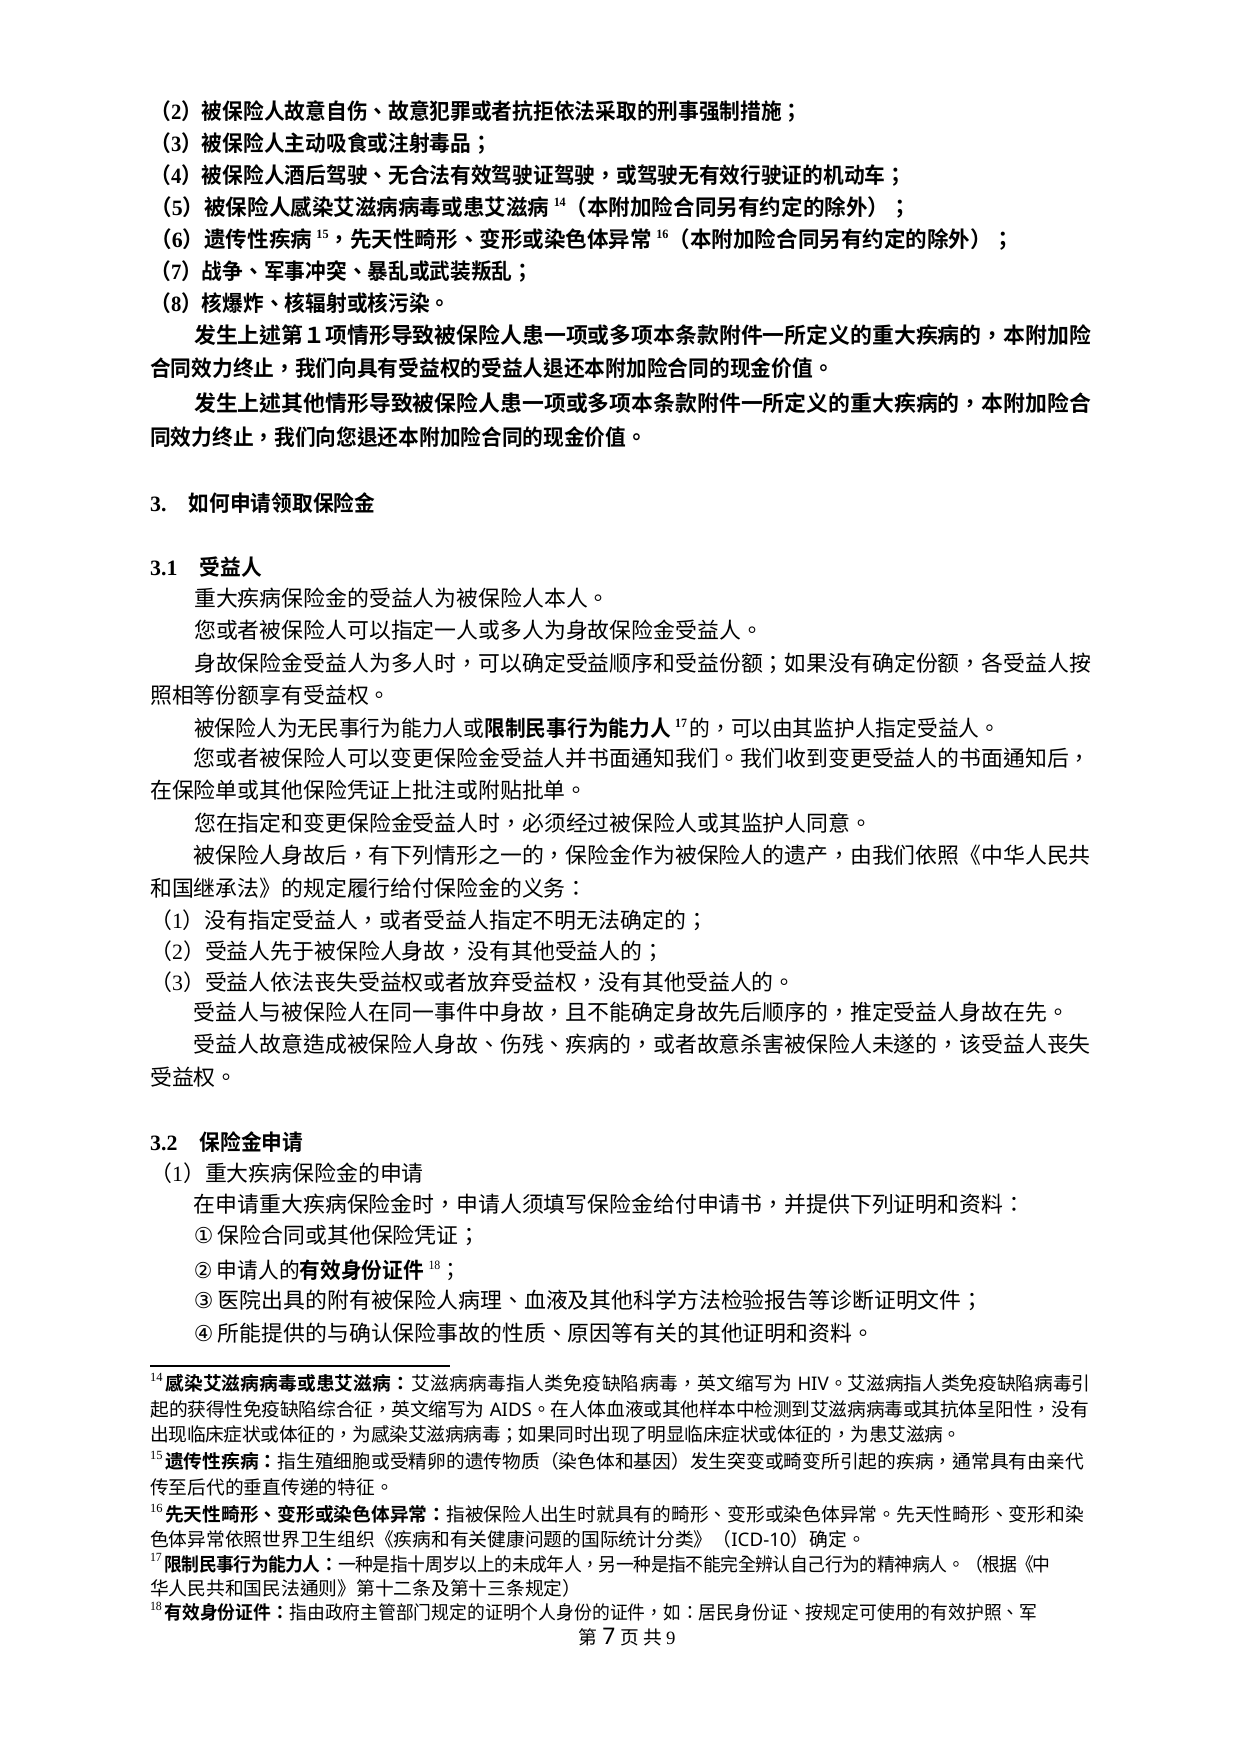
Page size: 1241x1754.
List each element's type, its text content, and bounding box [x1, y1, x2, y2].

text （3）被保险人主动吸食或注射毒品； [150, 128, 1103, 158]
text 您或者被保险人可以指定一人或多人为身故保险金受益人。 [194, 615, 1103, 645]
subtitle 如何申请领取保险金 [150, 488, 1103, 518]
text 15遗传性疾病：指生殖细胞或受精卵的遗传物质（染色体和基因）发生突变或畸变所引起的疾病，通常具有由亲代 [150, 1447, 1103, 1474]
text 18有效身份证件：指由政府主管部门规定的证明个人身份的证件，如：居民身份证、按规定可使用的有效护照、军 [150, 1600, 1103, 1624]
text （3）受益人依法丧失受益权或者放弃受益权，没有其他受益人的。 [150, 967, 1103, 996]
subtitle 保险金申请 [150, 1127, 1103, 1157]
text （2）受益人先于被保险人身故，没有其他受益人的； [150, 936, 1103, 966]
text 在申请重大疾病保险金时，申请人须填写保险金给付申请书，并提供下列证明和资料： [194, 1189, 1103, 1218]
text ③医院出具的附有被保险人病理、血液及其他科学方法检验报告等诊断证明文件； [194, 1285, 1103, 1315]
text （7）战争、军事冲突、暴乱或武装叛乱； [150, 256, 1103, 286]
text （6）遗传性疾病15，先天性畸形、变形或染色体异常16（本附加险合同另有约定的除外）； [150, 224, 1103, 254]
text 受益人与被保险人在同一事件中身故，且不能确定身故先后顺序的，推定受益人身故在先。 受益人故意造成被保险人身故、伤残、疾病的，或者故意杀害被保险人未遂的，该受益人丧失 [194, 997, 1091, 1059]
text （1）没有指定受益人，或者受益人指定不明无法确定的； [150, 905, 1103, 935]
subtitle （2）被保险人故意自伤、故意犯罪或者抗拒依法采取的刑事强制措施； [150, 96, 1103, 126]
text 被保险人为无民事行为能力人或限制民事行为能力人17的，可以由其监护人指定受益人。 [194, 712, 1103, 742]
subtitle 受益人 [150, 552, 1103, 582]
text 16先天性畸形、变形或染色体异常：指被保险人出生时就具有的畸形、变形或染色体异常。先天性畸形、变形和染 [150, 1501, 1103, 1527]
text 发生上述其他情形导致被保险人患一项或多项本条款附件一所定义的重大疾病的，本附加险合同效力终止，我们向您退还本附加险合同的现金价值。 [150, 388, 1097, 451]
text 传至后代的垂直传递的特征。 [150, 1474, 1103, 1500]
text 17限制民事行为能力人：一种是指十周岁以上的未成年人，另一种是指不能完全辨认自己行为的精神病人。（根据《中 [150, 1552, 1103, 1576]
text 您或者被保险人可以变更保险金受益人并书面通知我们。我们收到变更受益人的书面通知后， 在保险单或其他保险凭证上批注或附贴批单。 [150, 743, 1091, 805]
text （4）被保险人酒后驾驶、无合法有效驾驶证驾驶，或驾驶无有效行驶证的机动车； [150, 160, 1103, 190]
text 重大疾病保险金的受益人为被保险人本人。 [194, 583, 1103, 613]
text ②申请人的有效身份证件18； [194, 1254, 1103, 1284]
text ①保险合同或其他保险凭证； [194, 1220, 1103, 1250]
text ④所能提供的与确认保险事故的性质、原因等有关的其他证明和资料。 [194, 1318, 1103, 1347]
text 色体异常依照世界卫生组织《疾病和有关健康问题的国际统计分类》（ICD-10）确定。 [150, 1528, 1103, 1552]
text 身故保险金受益人为多人时，可以确定受益顺序和受益份额；如果没有确定份额，各受益人按照相等份额享有受益权。 [150, 648, 1091, 709]
text 您在指定和变更保险金受益人时，必须经过被保险人或其监护人同意。 [194, 808, 1103, 838]
text （1）重大疾病保险金的申请 [150, 1158, 1103, 1188]
text 被保险人身故后，有下列情形之一的，保险金作为被保险人的遗产，由我们依照《中华人民共和国继承法》的规定履行给付保险金的义务： [150, 840, 1091, 902]
text 14感染艾滋病病毒或患艾滋病：艾滋病病毒指人类免疫缺陷病毒，英文缩写为HIV。艾滋病指人类免疫缺陷病毒引起的获得性免疫缺陷综合征，英文缩写为AIDS。在人体血液或其他样本中检测到艾滋病病毒或其抗体呈阳性，没有出现临床症状或体征的，为感染艾滋病病毒；如果同时出现了明显临床症状或体征的，为患艾滋病。 [150, 1365, 1091, 1446]
text 受益权。 [150, 1062, 1103, 1092]
text （8）核爆炸、核辐射或核污染。 [150, 288, 1103, 318]
text 华人民共和国民法通则》第十二条及第十三条规定） [150, 1576, 1103, 1600]
text 发生上述第１项情形导致被保险人患一项或多项本条款附件一所定义的重大疾病的，本附加险合同效力终止，我们向具有受益权的受益人退还本附加险合同的现金价值。 [150, 320, 1097, 383]
text （5）被保险人感染艾滋病病毒或患艾滋病14（本附加险合同另有约定的除外）； [150, 192, 1103, 222]
